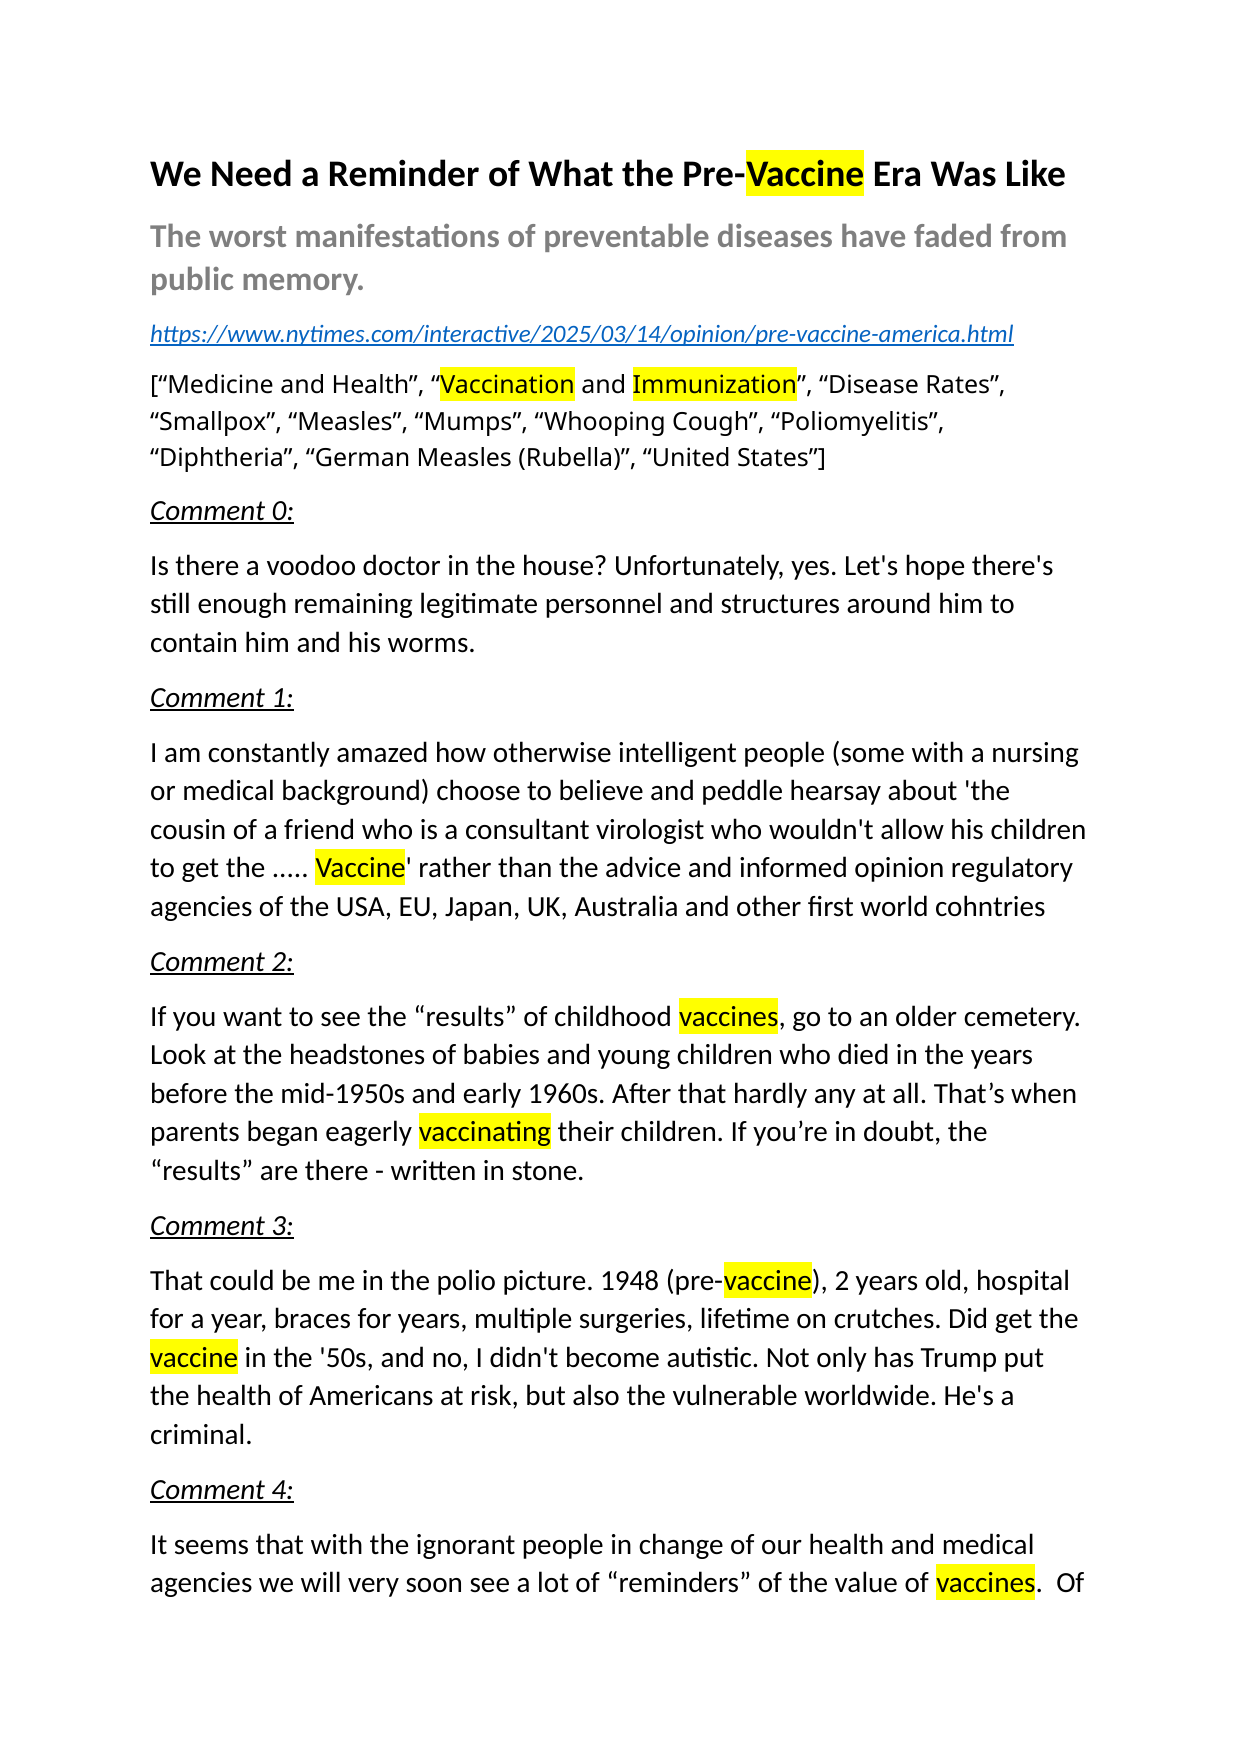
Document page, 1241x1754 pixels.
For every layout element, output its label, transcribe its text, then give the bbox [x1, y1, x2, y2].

text https://www.nytimes.com/interactive/2025/03/14/opinion/pre-vaccine-america.html [150, 318, 1090, 349]
text Comment 2: [150, 943, 1090, 978]
text Comment 0: [150, 492, 1090, 527]
text Comment 3: [150, 1207, 1090, 1242]
text The worst manifestations of preventable diseases have faded from public memory. [150, 215, 1090, 299]
text We Need a Reminder of What the Pre-Vaccine Era Was Like [150, 150, 746, 196]
text I am constantly amazed how otherwise intelligent people (some with a nursing or medical background) choose to believe and peddle hearsay about 'the cousin of a friend who is a consultant virologist who wouldn't allow his children to get the ..... Vaccine' rather than the advice and informed opinion regulatory agencies of the USA, EU, Japan, UK, Australia and other first world cohntries [150, 734, 1090, 923]
text That could be me in the polio picture. 1948 (pre-vaccine), 2 years old, hospital for a year, braces for years, multiple surgeries, lifetime on crutches. Did get the vaccine in the '50s, and no, I didn't become autistic. Not only has Trump put the health of Americans at risk, but also the vulnerable worldwide. He's a criminal. [150, 1262, 1090, 1451]
text Comment 4: [150, 1471, 1090, 1506]
text [“Medicine and Health”, “Vaccination and Immunization”, “Disease Rates”, “Smallpox”, “Measles”, “Mumps”, “Whooping Cough”, “Poliomyelitis”, “Diphtheria”, “German Measles (Rubella)”, “United States”] [150, 367, 1090, 473]
text We Need a Reminder of What the Pre-Vaccine Era Was Like [864, 150, 1090, 196]
text Is there a voodoo doctor in the house? Unfortunately, yes. Let's hope there's still enough remaining legitimate personnel and structures around him to contain him and his worms. [150, 547, 1090, 659]
text Comment 1: [150, 679, 1090, 714]
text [150, 1526, 1090, 1600]
text If you want to see the “results” of childhood vaccines, go to an older cemetery. Look at the headstones of babies and young children who died in the years before the mid-1950s and early 1960s. After that hardly any at all. That’s when parents began eagerly vaccinating their children. If you’re in doubt, the “results” are there - written in stone. [150, 998, 1090, 1187]
